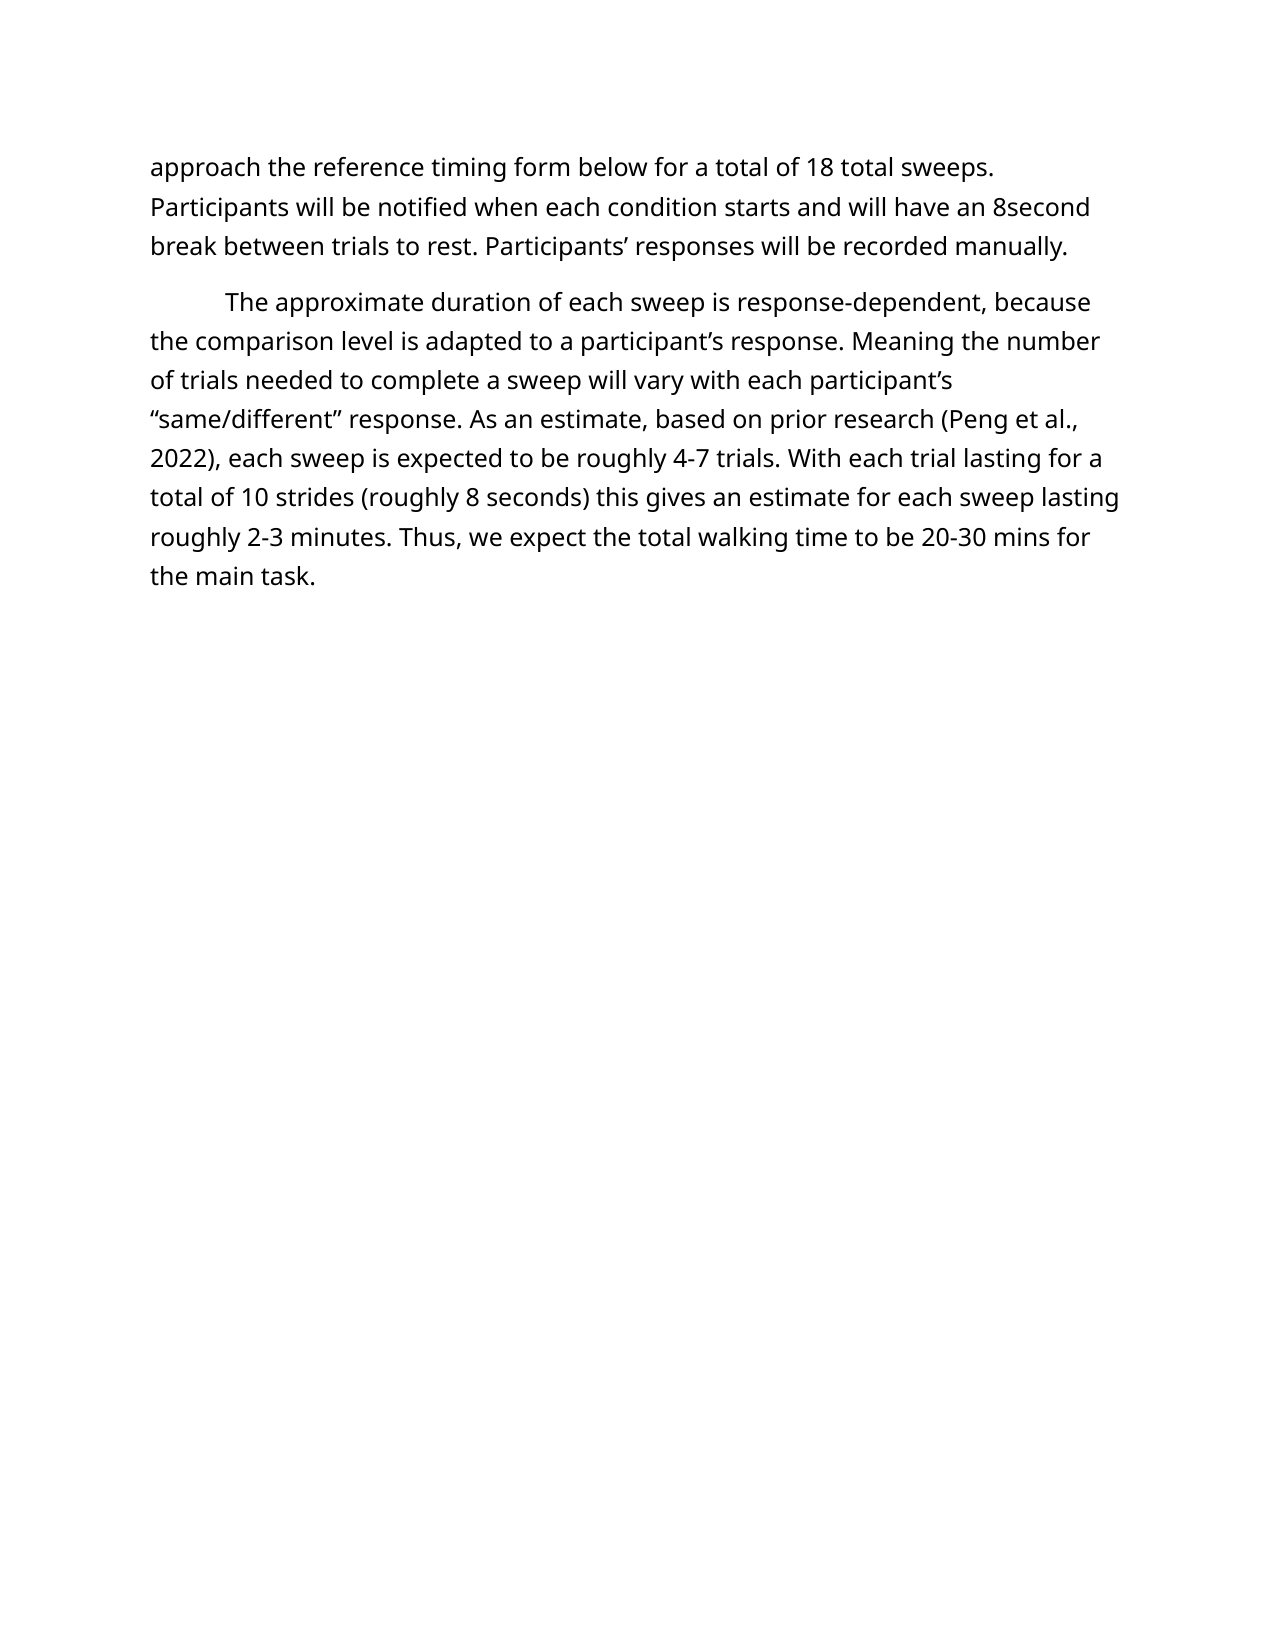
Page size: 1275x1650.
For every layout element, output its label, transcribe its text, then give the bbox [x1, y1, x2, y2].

text The approximate duration of each sweep is response-dependent, because the comparison level is adapted to a participant’s response. Meaning the number of trials needed to complete a sweep will vary with each participant’s “same/different” response. As an estimate, based on prior research (Peng et al., 2022), each sweep is expected to be roughly 4-7 trials. With each trial lasting for a total of 10 strides (roughly 8 seconds) this gives an estimate for each sweep lasting roughly 2-3 minutes. Thus, we expect the total walking time to be 20-30 mins for the main task. [150, 284, 1125, 592]
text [150, 150, 1125, 262]
